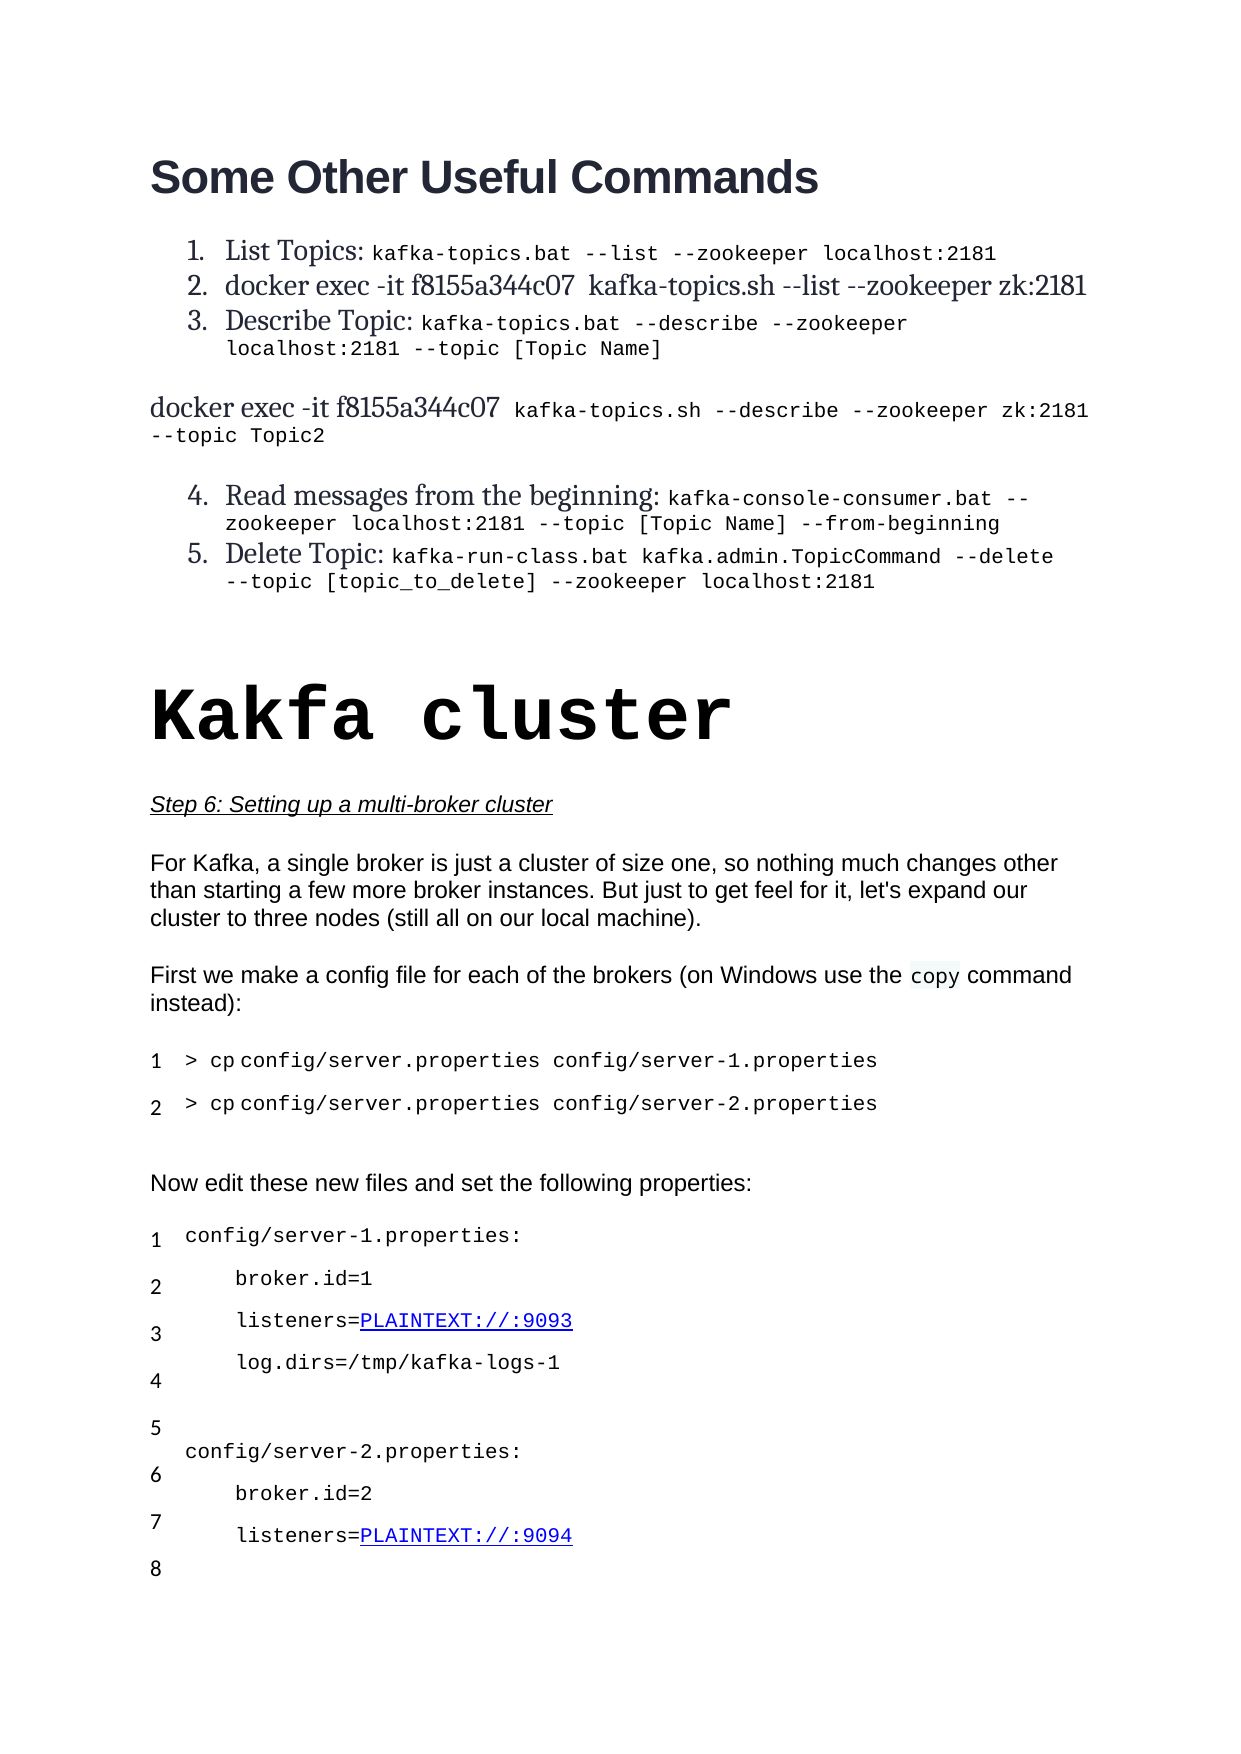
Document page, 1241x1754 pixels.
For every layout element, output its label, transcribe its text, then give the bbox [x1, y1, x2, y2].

text Now edit these new files and set the following properties: [150, 1169, 1090, 1196]
table_header > cp config/server.properties config/server-1.properties > cp config/server.properties config/server-2.properties [185, 1046, 1240, 1139]
text For Kafka, a single broker is just a cluster of size one, so nothing much changes other than starting a few more broker instances. But just to get feel for it, let's expand our cluster to three nodes (still all on our local machine). [150, 848, 1090, 931]
text Some Other Useful Commands [150, 150, 1090, 204]
list List Topics: kafka-topics.bat --list --zookeeper localhost:2181 [187, 233, 1090, 268]
table_header 1 2 3 4 5 6 7 8 9 [150, 1226, 185, 1600]
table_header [185, 1226, 1240, 1600]
text First we make a config file for each of the brokers (on Windows use the copy command instead): [150, 961, 1090, 1017]
table_header 1 2 [150, 1046, 185, 1139]
list Describe Topic: kafka-topics.bat --describe --zookeeper localhost:2181 --topic [Topic Name] [187, 303, 1090, 361]
list Read messages from the beginning: kafka-console-consumer.bat --zookeeper localhost:2181 --topic [Topic Name] --from-beginning [187, 478, 1090, 536]
list Delete Topic: kafka-run-class.bat kafka.admin.TopicCommand --delete --topic [topic_to_delete] --zookeeper localhost:2181 [187, 536, 1090, 595]
text docker exec -it f8155a344c07 kafka-topics.sh --describe --zookeeper zk:2181 --topic Topic2 [150, 390, 1090, 449]
text Kakfa cluster [150, 677, 1090, 762]
subtitle Step 6: Setting up a multi-broker cluster [150, 791, 1090, 817]
list docker exec -it f8155a344c07 kafka-topics.sh --list --zookeeper zk:2181 [187, 268, 1090, 303]
